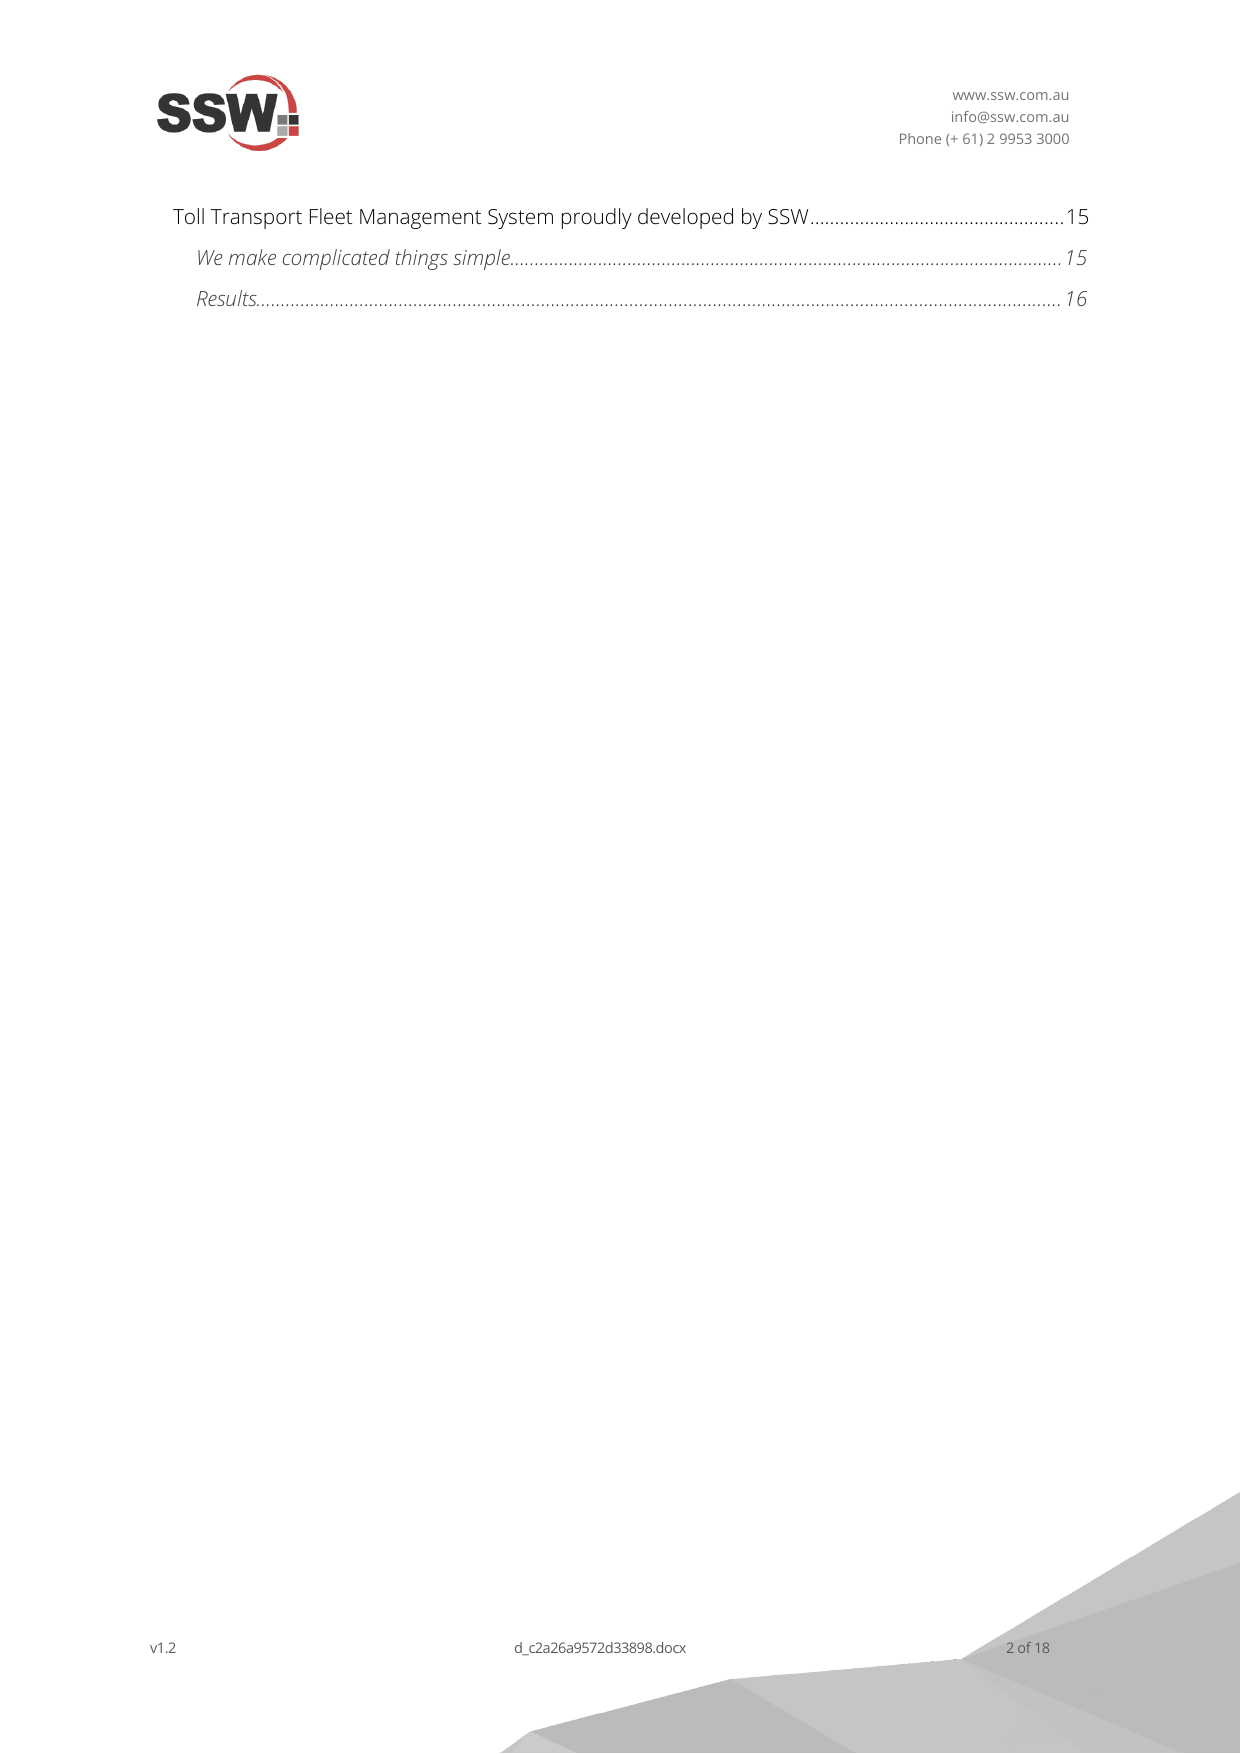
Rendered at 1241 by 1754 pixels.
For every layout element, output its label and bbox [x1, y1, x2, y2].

picture [150, 70, 305, 154]
picture [488, 1478, 1240, 1753]
